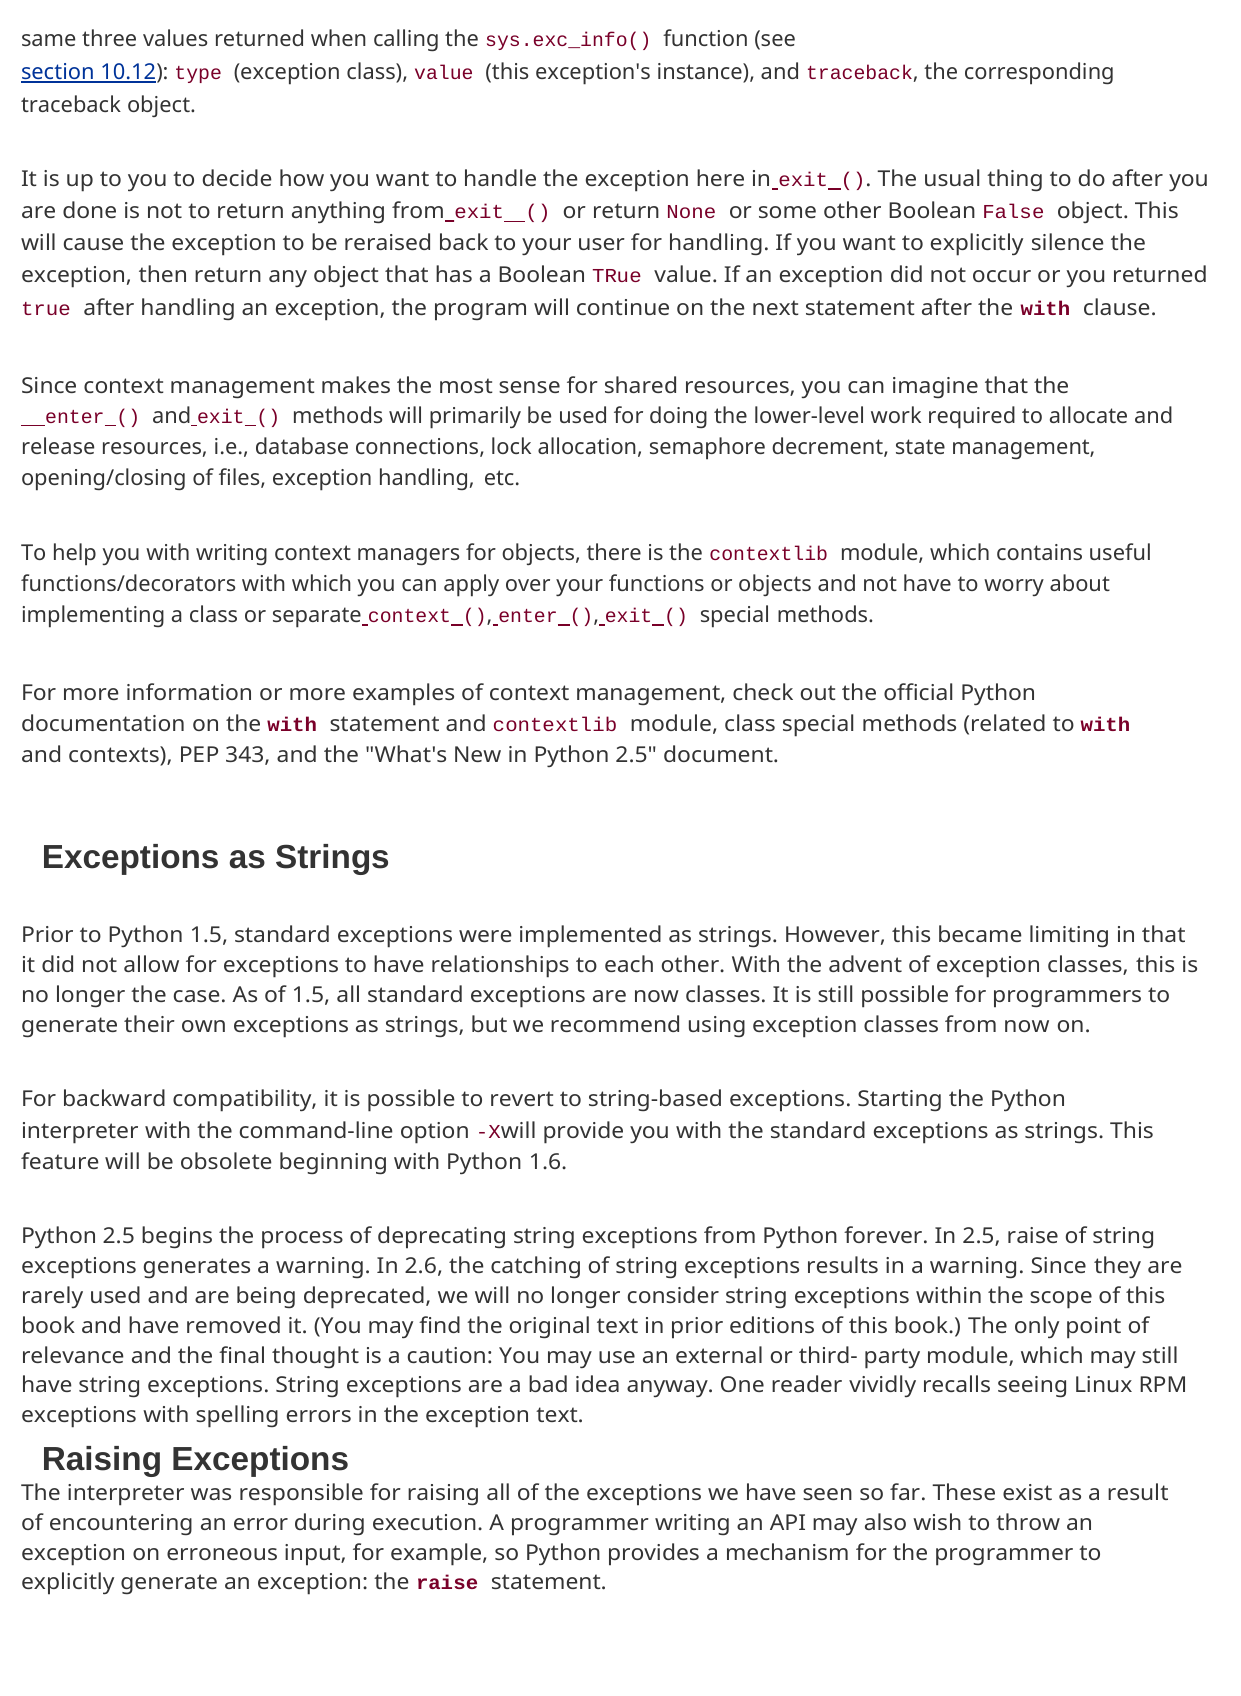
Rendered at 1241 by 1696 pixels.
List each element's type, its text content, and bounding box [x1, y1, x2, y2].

text Python 2.5 begins the process of deprecating string exceptions from Python forever. In 2.5, raise of string exceptions generates a warning. In 2.6, the catching of string exceptions results in a warning. Since they are rarely used and are being deprecated, we will no longer consider string exceptions within the scope of this book and have removed it. (You may find the original text in prior editions of this book.) The only point of relevance and the final thought is a caution: You may use an external or third- party module, which may still have string exceptions. String exceptions are a bad idea anyway. One reader vividly recalls seeing Linux RPM exceptions with spelling errors in the exception text. [21, 1220, 1202, 1429]
text For backward compatibility, it is possible to revert to string-based exceptions. Starting the Python interpreter with the command-line option -Xwill provide you with the standard exceptions as strings. This feature will be obsolete beginning with Python 1.6. [21, 1083, 1160, 1176]
subtitle Raising Exceptions [4, 1438, 1232, 1477]
text For more information or more examples of context management, check out the official Python documentation on the with statement and contextlib module, class special methods (related to with and contexts), PEP 343, and the "What's New in Python 2.5" document. [21, 677, 1163, 769]
text It is up to you to decide how you want to handle the exception here in exit (). The usual thing to do after you are done is not to return anything from exit () or return None or some other Boolean False object. This will cause the exception to be reraised back to your user for handling. If you want to explicitly silence the exception, then return any object that has a Boolean TRue value. If an exception did not occur or you returned true after handling an exception, the program will continue on the next statement after the with clause. [21, 163, 1209, 321]
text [21, 23, 1202, 53]
text section 10.12): type (exception class), value (this exception's instance), and traceback, the corresponding traceback object. [21, 56, 1134, 119]
text The interpreter was responsible for raising all of the exceptions we have seen so far. These exist as a result of encountering an error during execution. A programmer writing an API may also wish to throw an exception on erroneous input, for example, so Python provides a mechanism for the programmer to explicitly generate an exception: the raise statement. [21, 1477, 1190, 1596]
text To help you with writing context managers for objects, there is the contextlib module, which contains useful functions/decorators with which you can apply over your functions or objects and not have to worry about implementing a class or separate context (), enter (), exit () special methods. [21, 537, 1185, 629]
text enter () and exit () methods will primarily be used for doing the lower-level work required to allocate and release resources, i.e., database connections, lock allocation, semaphore decrement, state management, opening/closing of files, exception handling, etc. [21, 400, 1185, 492]
text Prior to Python 1.5, standard exceptions were implemented as strings. However, this became limiting in that it did not allow for exceptions to have relationships to each other. With the advent of exception classes, this is no longer the case. As of 1.5, all standard exceptions are now classes. It is still possible for programmers to generate their own exceptions as strings, but we recommend using exception classes from now on. [21, 919, 1200, 1039]
text Since context management makes the most sense for shared resources, you can imagine that the [21, 369, 1232, 399]
subtitle Exceptions as Strings [4, 837, 1232, 876]
